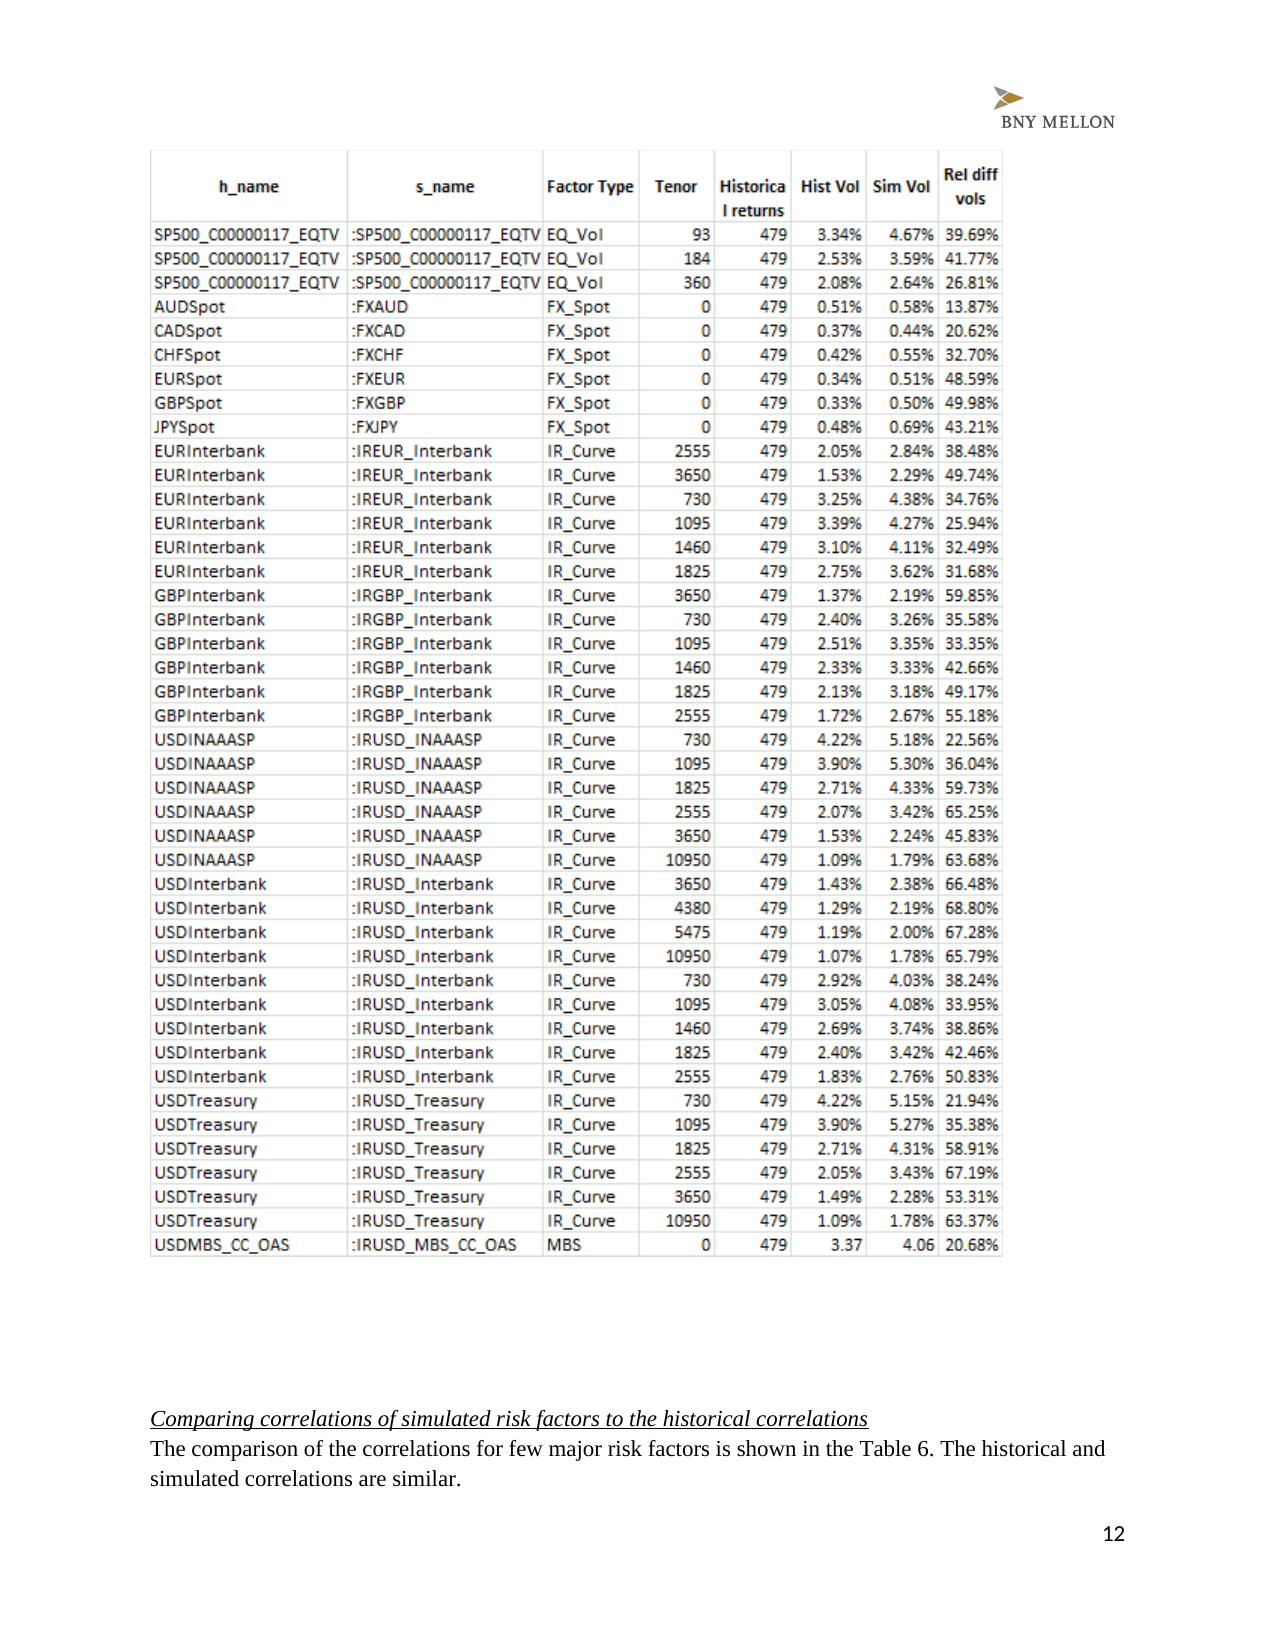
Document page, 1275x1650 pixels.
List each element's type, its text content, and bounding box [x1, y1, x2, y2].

text The comparison of the correlations for few major risk factors is shown in the Table 6. The historical and simulated correlations are similar. [150, 1435, 1125, 1491]
picture [150, 150, 1003, 1257]
text Comparing correlations of simulated risk factors to the historical correlations [150, 1405, 1125, 1431]
picture [982, 75, 1125, 140]
